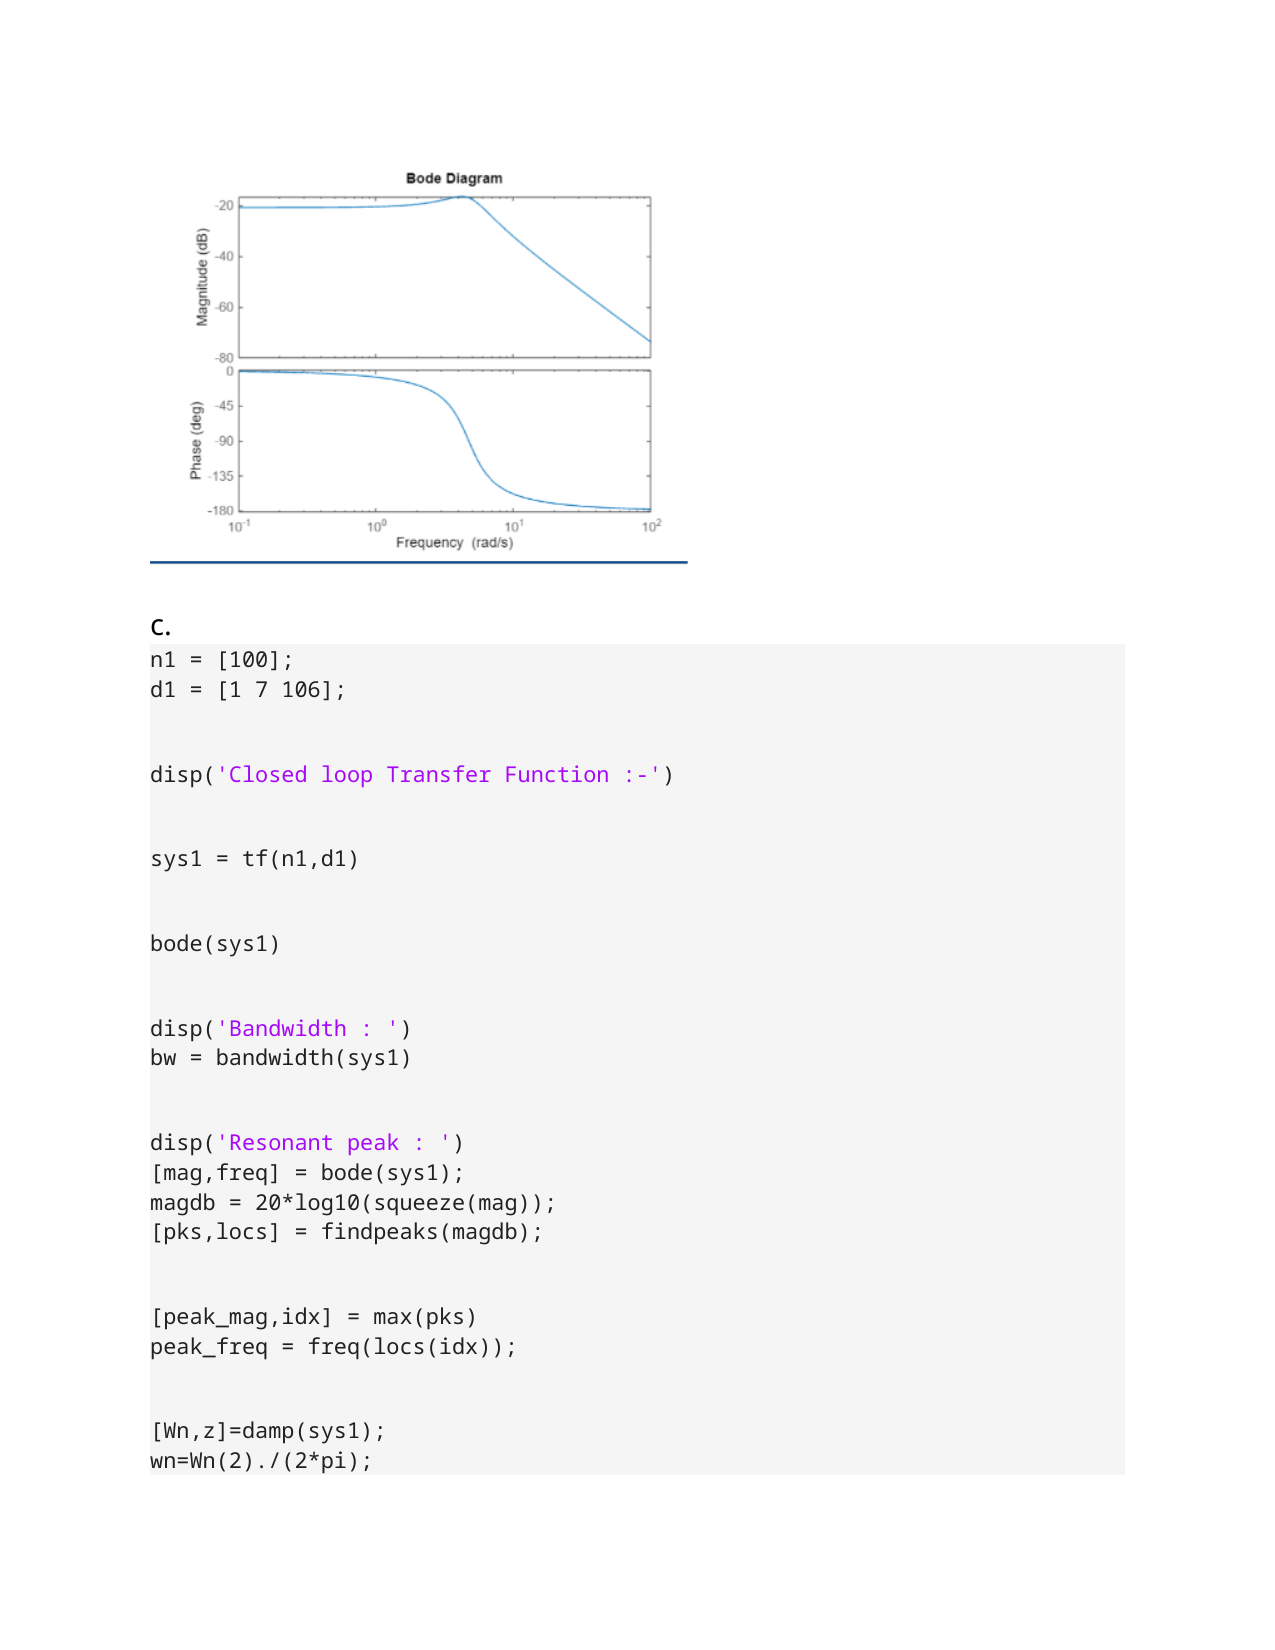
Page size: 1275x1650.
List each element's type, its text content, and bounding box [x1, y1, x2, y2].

text magdb = 20*log10(squeeze(mag)); [150, 1186, 1125, 1216]
text c. [150, 605, 1125, 644]
text [mag,freq] = bode(sys1); [150, 1157, 1125, 1186]
text disp('Closed loop Transfer Function :-') [150, 759, 1125, 788]
text n1 = [100]; [150, 644, 1125, 674]
text disp('Bandwidth : ') [150, 1012, 1125, 1042]
text bode(sys1) [150, 928, 1125, 958]
text bw = bandwidth(sys1) [150, 1042, 1125, 1072]
text wn=Wn(2)./(2*pi); [150, 1445, 1125, 1475]
text d1 = [1 7 106]; [150, 674, 1125, 704]
picture [150, 150, 688, 565]
text [Wn,z]=damp(sys1); [150, 1415, 1125, 1445]
text disp('Resonant peak : ') [150, 1127, 1125, 1157]
text [pks,locs] = findpeaks(magdb); [150, 1216, 1125, 1246]
text sys1 = tf(n1,d1) [150, 843, 1125, 873]
text [peak_mag,idx] = max(pks) [150, 1301, 1125, 1331]
text peak_freq = freq(locs(idx)); [150, 1331, 1125, 1360]
